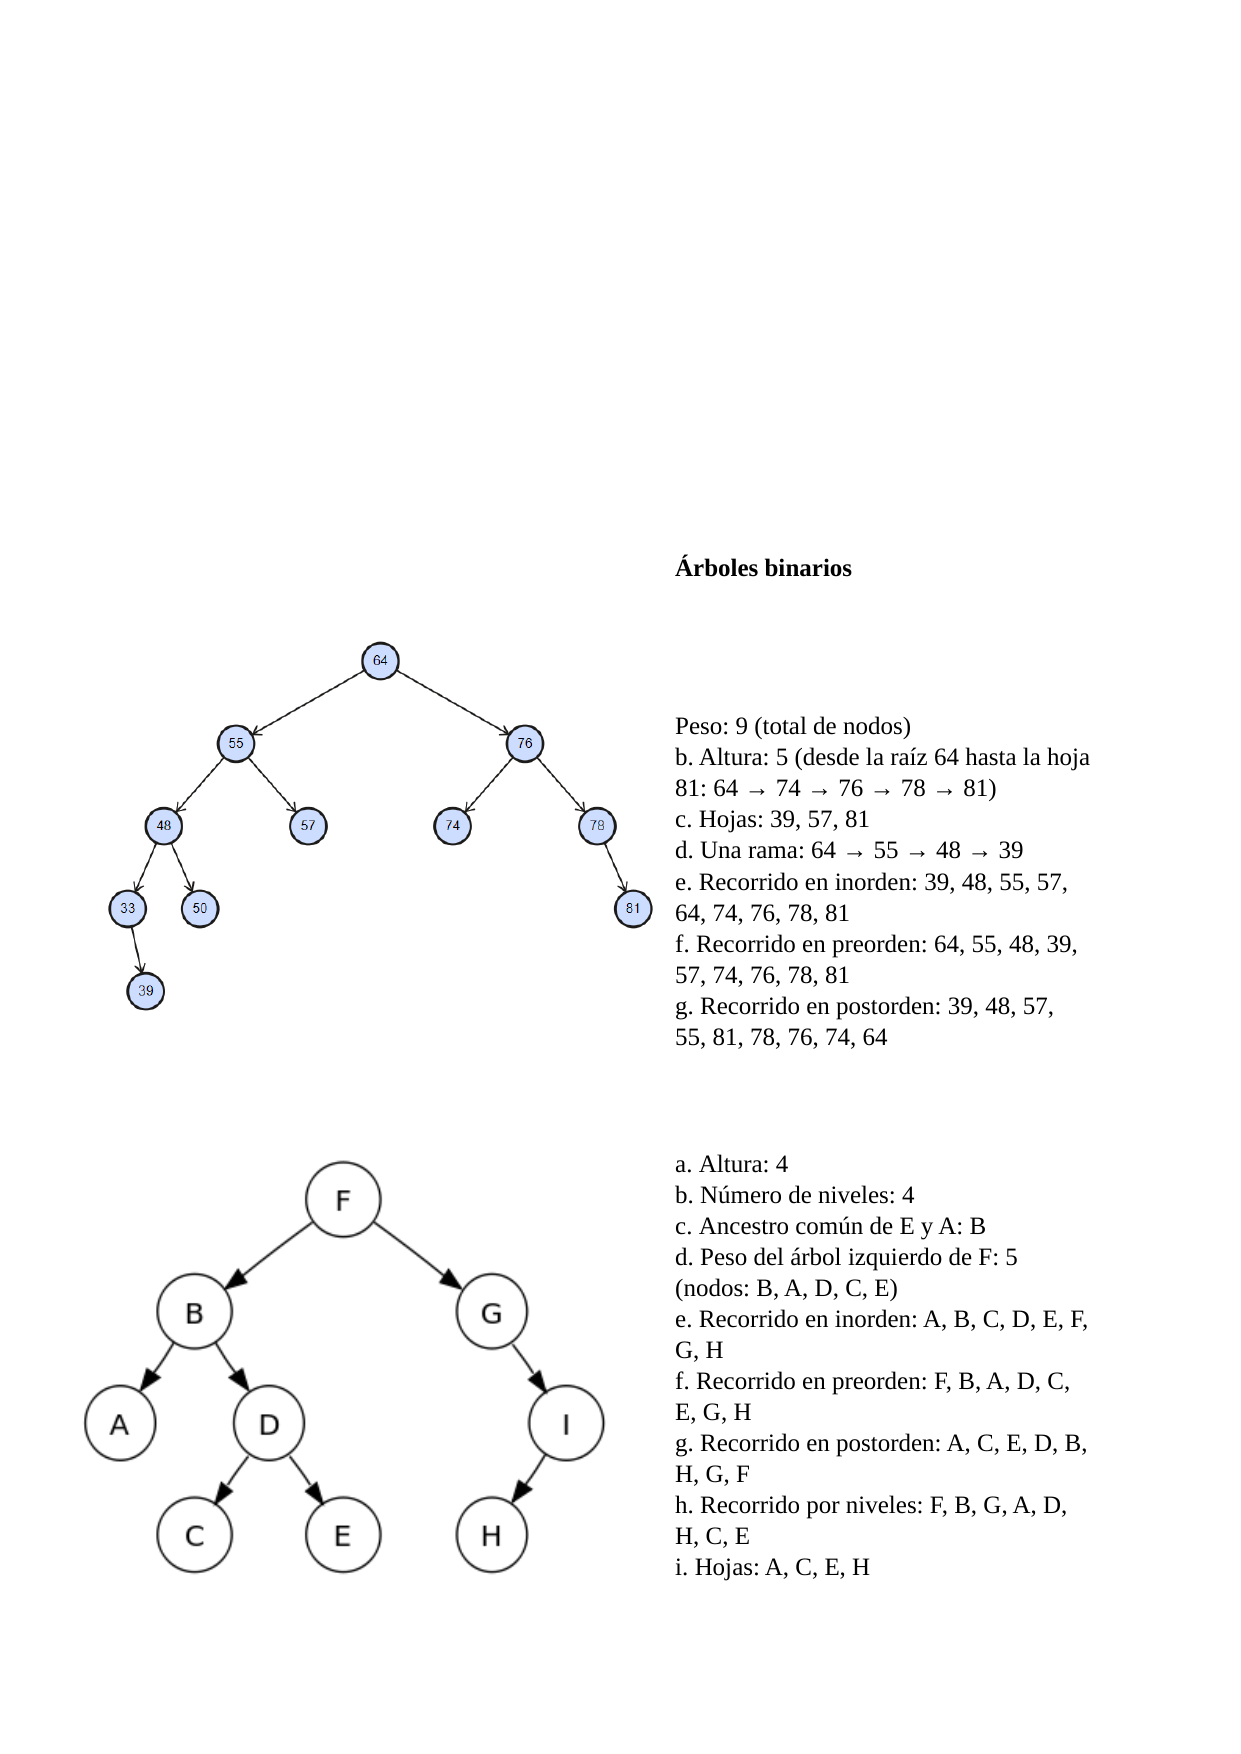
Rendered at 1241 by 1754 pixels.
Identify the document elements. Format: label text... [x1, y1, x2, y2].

list d. Una rama: 64 → 55 → 48 → 39 [675, 836, 1090, 864]
list g. Recorrido en postorden: 39, 48, 57, 55, 81, 78, 76, 74, 64 [675, 991, 1090, 1115]
list c. Hojas: 39, 57, 81 [675, 804, 1090, 833]
list b. Altura: 5 (desde la raíz 64 hasta la hoja 81: 64 → 74 → 76 → 78 → 81) [675, 742, 1090, 802]
picture [77, 1153, 611, 1577]
picture [97, 636, 660, 1019]
list a. Altura: 4 b. Número de niveles: 4 c. Ancestro común de E y A: B d. Peso del árbol izquierdo de F: 5 (nodos: B, A, D, C, E) e. Recorrido en inorden: A, B, C, D, E, F, G, H f. Recorrido en preorden: F, B, A, D, C, E, G, H g. Recorrido en postorden: A, C, E, D, B, H, G, F h. Recorrido por niveles: F, B, G, A, D, H, C, E i. Hojas: A, C, E, H [675, 1149, 1090, 1581]
list e. Recorrido en inorden: 39, 48, 55, 57, 64, 74, 76, 78, 81 [675, 867, 1090, 926]
list f. Recorrido en preorden: 64, 55, 48, 39, 57, 74, 76, 78, 81 [675, 929, 1090, 988]
list Árboles binarios Peso: 9 (total de nodos) [675, 553, 1090, 740]
